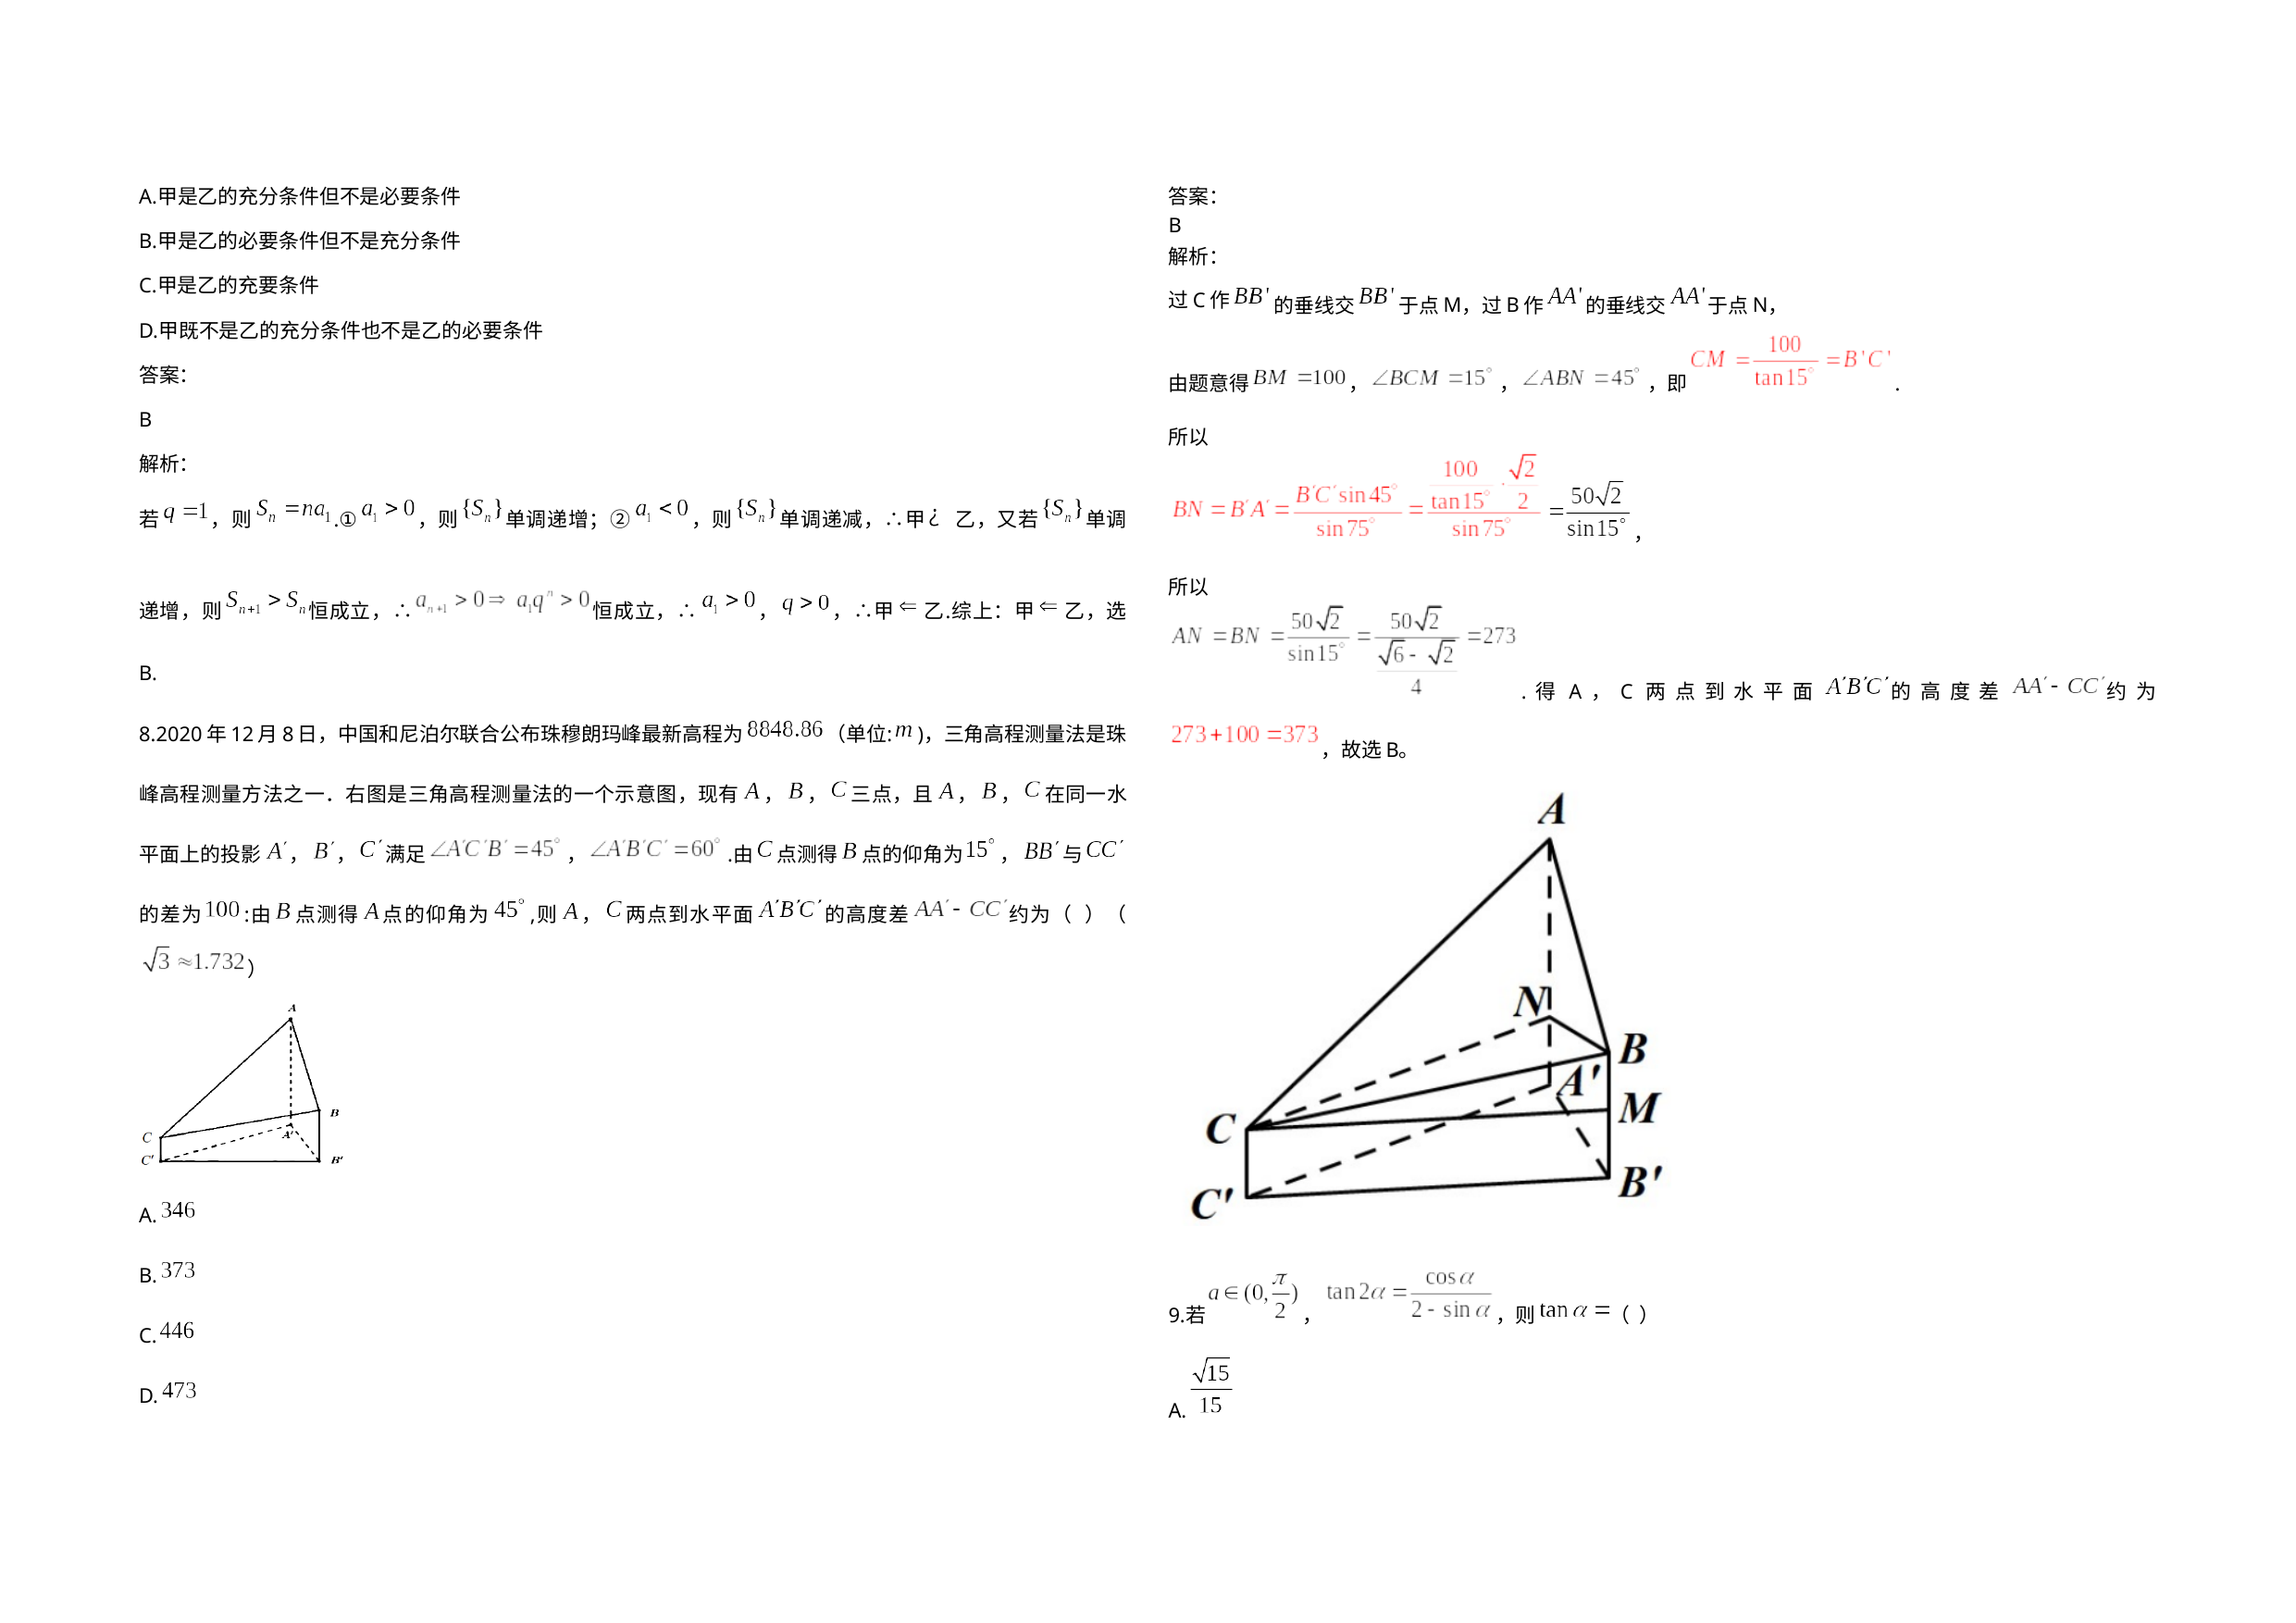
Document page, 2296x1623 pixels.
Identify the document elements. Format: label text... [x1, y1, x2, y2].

text 答案： [1168, 180, 2156, 210]
text B [139, 403, 1127, 434]
text 答案： [139, 359, 1127, 389]
text 8.2020年12月8日，中国和尼泊尔联合公布珠穆朗玛峰最新高程为（单位:)，三角高程测量法是珠峰高程测量方法之一．右图是三角高程测量法的一个示意图，现有，，三点，且，，在同一水平面上的投影，，满足，.由点测得点的仰角为，与的差为:由点测得点的仰角为,则，两点到水平面的高度差约为（ ）（） [139, 701, 1127, 1002]
text 所以 [1168, 571, 2156, 601]
text A.甲是乙的充分条件但不是必要条件 [139, 180, 1127, 210]
text D. [139, 1363, 1127, 1423]
text B.甲是乙的必要条件但不是充分条件 [139, 225, 1127, 254]
text 由题意得，，，即. [1168, 330, 2156, 420]
picture [139, 1002, 348, 1171]
text 解析： [139, 447, 1127, 477]
text 所以 [1168, 420, 2156, 451]
text C. [139, 1303, 1127, 1363]
text B. [139, 1243, 1127, 1303]
text C.甲是乙的充要条件 [139, 269, 1127, 300]
text 过C作的垂线交于点M，过B作的垂线交于点N， [1168, 270, 2156, 330]
text 若，则.①，则单调递增；②，则单调递减，∴甲乙，又若单调递增，则恒成立，∴恒成立，∴，，∴甲乙.综上：甲乙，选B. [139, 492, 1127, 688]
text A. [1168, 1353, 2156, 1443]
text 9.若，，则（ ） [1168, 1262, 2156, 1353]
text ， [1168, 451, 2156, 571]
text 解析： [1168, 240, 2156, 270]
text .得A，C两点到水平面的高度差约为，故选B。 [1168, 601, 2156, 781]
text B [1168, 210, 2156, 240]
text D.甲既不是乙的充分条件也不是乙的必要条件 [139, 314, 1127, 344]
text A. [139, 1183, 1127, 1243]
picture [1168, 781, 1672, 1226]
